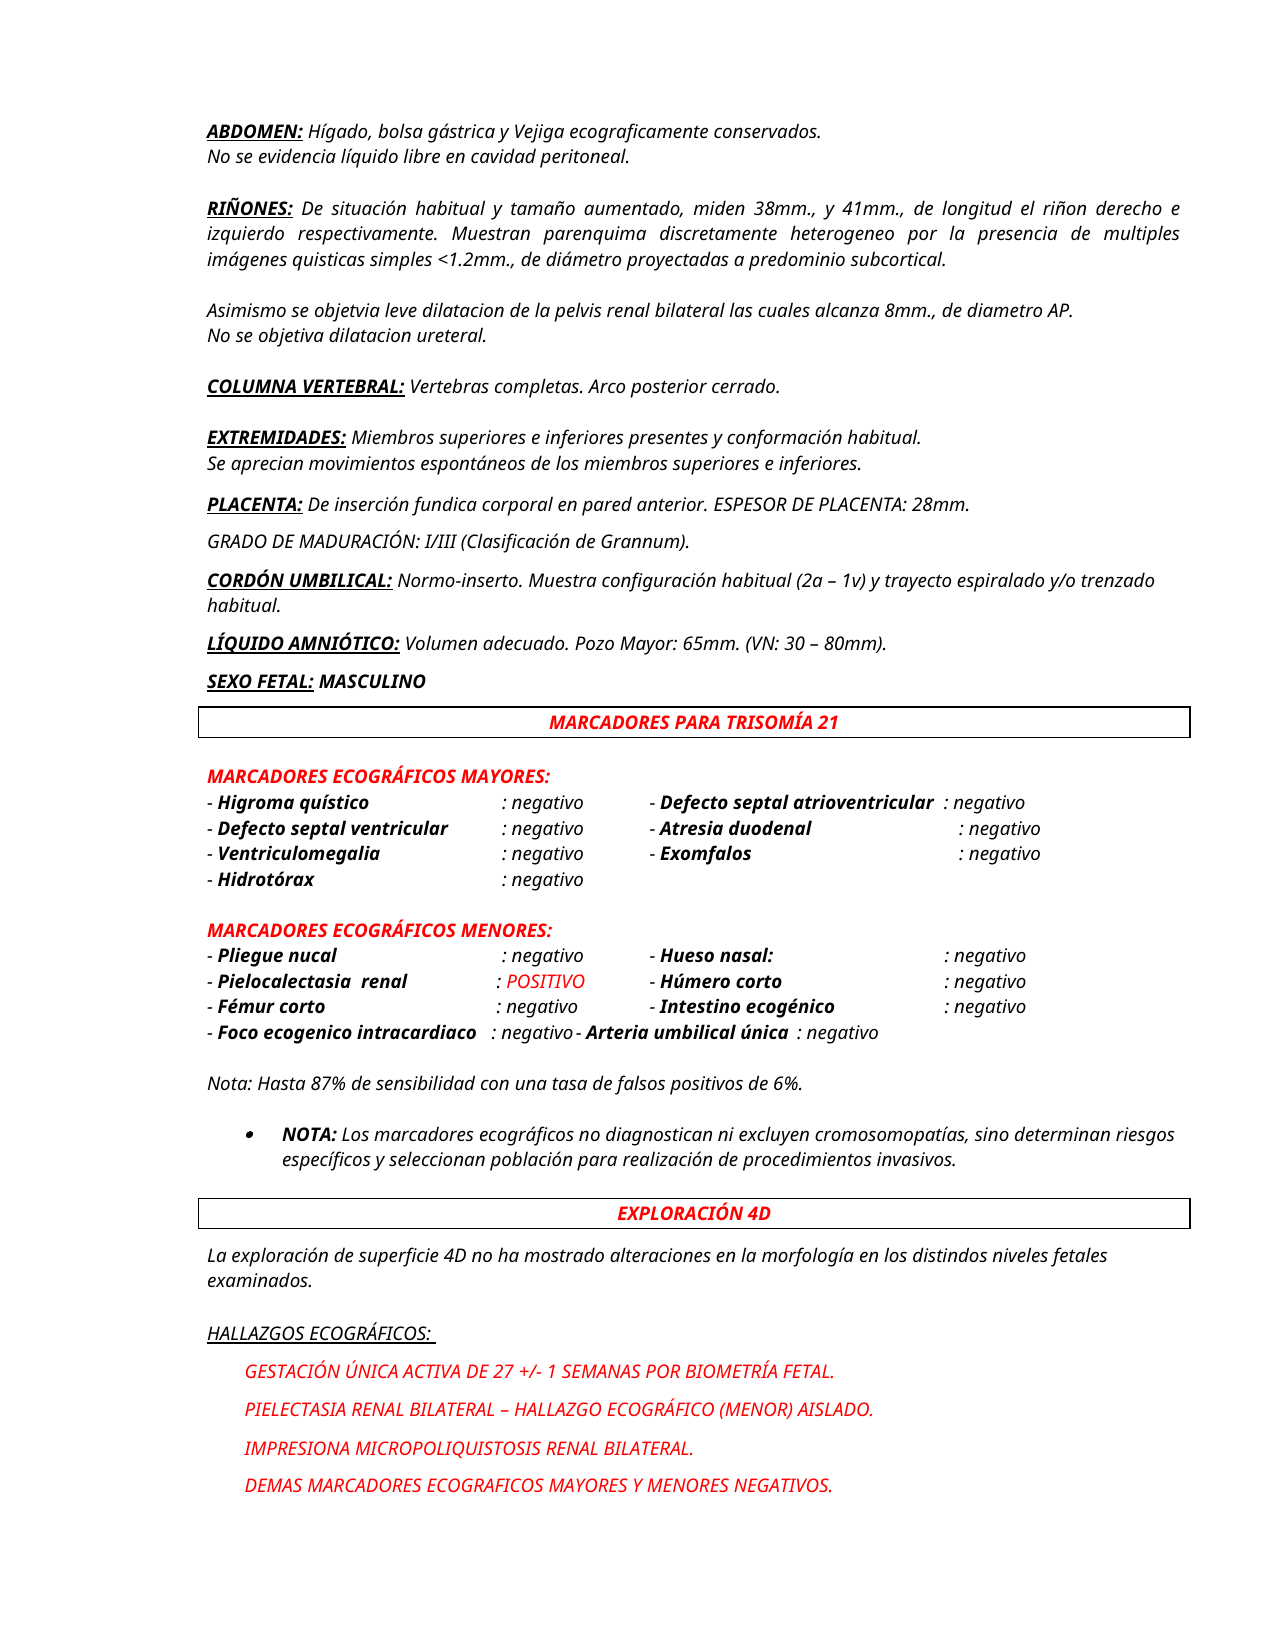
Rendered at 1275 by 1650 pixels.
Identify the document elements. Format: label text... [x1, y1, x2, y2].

text COLUMNA VERTEBRAL: Vertebras completas. Arco posterior cerrado. [207, 373, 1181, 399]
text HALLAZGOS ECOGRÁFICOS: [207, 1321, 1181, 1346]
text DEMAS MARCADORES ECOGRAFICOS MAYORES Y MENORES NEGATIVOS. [244, 1473, 1181, 1498]
text Nota: Hasta 87% de sensibilidad con una tasa de falsos positivos de 6%. [207, 1070, 1181, 1096]
text GRADO DE MADURACIÓN: I/III (Clasificación de Grannum). [207, 529, 1181, 554]
text No se objetiva dilatacion ureteral. [207, 322, 1181, 348]
text - Ventriculomegalia : negativo - Exomfalos : negativo [207, 840, 1181, 866]
text - Foco ecogenico intracardiaco : negativo - Arteria umbilical única : negativo [207, 1019, 1181, 1044]
text Se aprecian movimientos espontáneos de los miembros superiores e inferiores. [207, 450, 1181, 476]
text - Pliegue nucal : negativo - Hueso nasal: : negativo [207, 942, 1181, 968]
text RIÑONES: De situación habitual y tamaño aumentado, miden 38mm., y 41mm., de longitud el riñon derecho e izquierdo respectivamente. Muestran parenquima discretamente heterogeneo por la presencia de multiples imágenes quisticas simples <1.2mm., de diámetro proyectadas a predominio subcortical. [207, 195, 1181, 271]
text MARCADORES PARA TRISOMÍA 21 [199, 708, 1189, 737]
text GESTACIÓN ÚNICA ACTIVA DE 27 +/- 1 SEMANAS POR BIOMETRÍA FETAL. [244, 1359, 1181, 1384]
text Asimismo se objetvia leve dilatacion de la pelvis renal bilateral las cuales alcanza 8mm., de diametro AP. [207, 297, 1181, 322]
text SEXO FETAL: MASCULINO [207, 668, 1181, 694]
text CORDÓN UMBILICAL: Normo-inserto. Muestra configuración habitual (2a – 1v) y trayecto espiralado y/o trenzado habitual. [207, 567, 1181, 618]
text PLACENTA: De inserción fundica corporal en pared anterior. ESPESOR DE PLACENTA: 28mm. [207, 491, 1181, 516]
text No se evidencia líquido libre en cavidad peritoneal. [207, 144, 1181, 169]
text - Defecto septal ventricular : negativo - Atresia duodenal : negativo [207, 815, 1181, 840]
text MARCADORES ECOGRÁFICOS MENORES: [207, 917, 1181, 942]
list NOTA: Los marcadores ecográficos no diagnostican ni excluyen cromosomopatías, sino determinan riesgos específicos y seleccionan población para realización de procedimientos invasivos. [244, 1121, 1181, 1172]
text - Pielocalectasia renal : POSITIVO - Húmero corto : negativo [207, 968, 1181, 993]
text ABDOMEN: Hígado, bolsa gástrica y Vejiga ecograficamente conservados. [207, 118, 1181, 144]
text PIELECTASIA RENAL BILATERAL – HALLAZGO ECOGRÁFICO (MENOR) AISLADO. [244, 1397, 1181, 1422]
text IMPRESIONA MICROPOLIQUISTOSIS RENAL BILATERAL. [244, 1435, 1181, 1460]
text - Hidrotórax : negativo [207, 866, 1181, 891]
text MARCADORES ECOGRÁFICOS MAYORES: [207, 764, 1181, 789]
text - Higroma quístico : negativo - Defecto septal atrioventricular : negativo [207, 789, 1181, 815]
text LÍQUIDO AMNIÓTICO: Volumen adecuado. Pozo Mayor: 65mm. (VN: 30 – 80mm). [207, 630, 1181, 656]
text EXTREMIDADES: Miembros superiores e inferiores presentes y conformación habitual. [207, 424, 1181, 450]
text La exploración de superficie 4D no ha mostrado alteraciones en la morfología en los distindos niveles fetales examinados. [207, 1242, 1181, 1293]
text EXPLORACIÓN 4D [199, 1199, 1189, 1228]
text - Fémur corto : negativo - Intestino ecogénico : negativo [207, 993, 1181, 1019]
